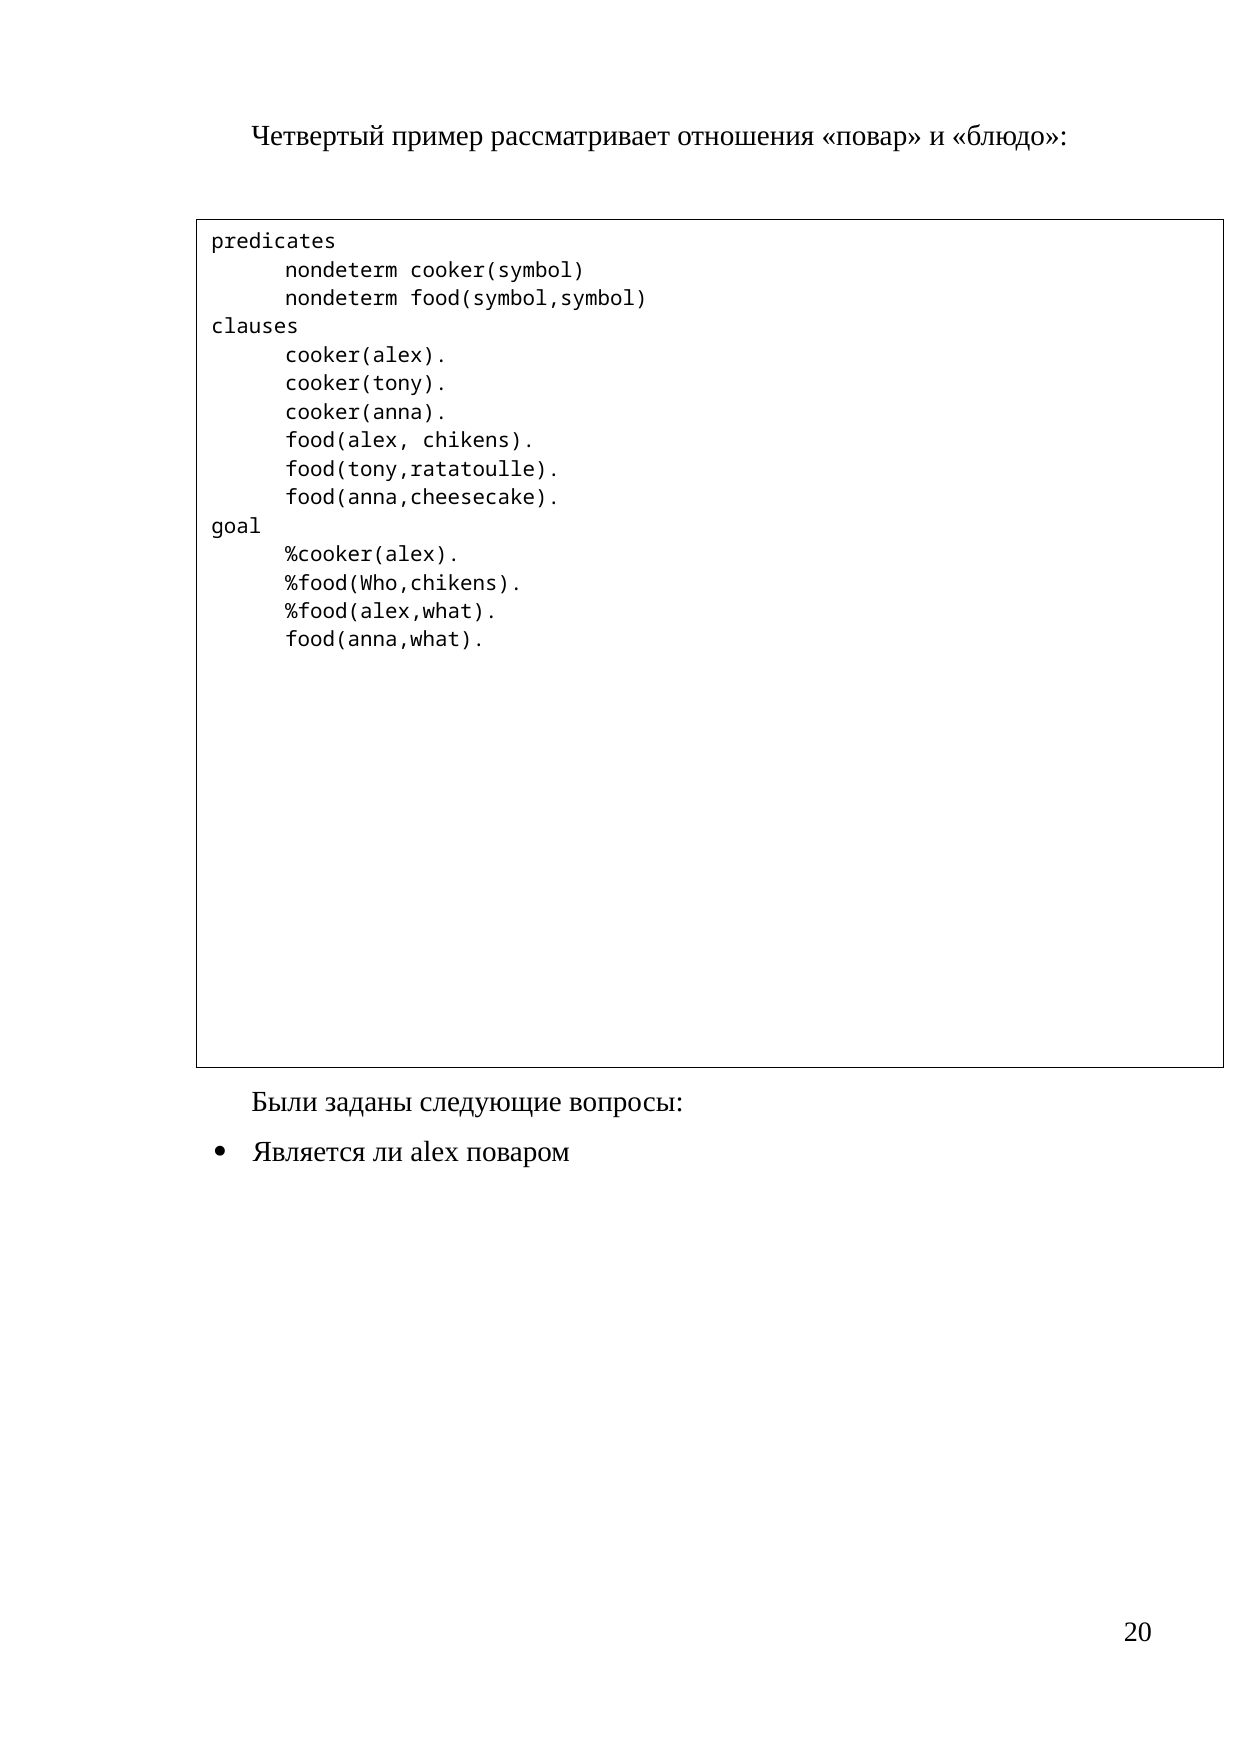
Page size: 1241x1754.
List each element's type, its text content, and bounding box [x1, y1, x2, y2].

text Были заданы следующие вопросы: [177, 1084, 1152, 1117]
list Является ли alex поваром [215, 1134, 1152, 1168]
text Четвертый пример рассматривает отношения «повар» и «блюдо»: [177, 118, 1152, 152]
